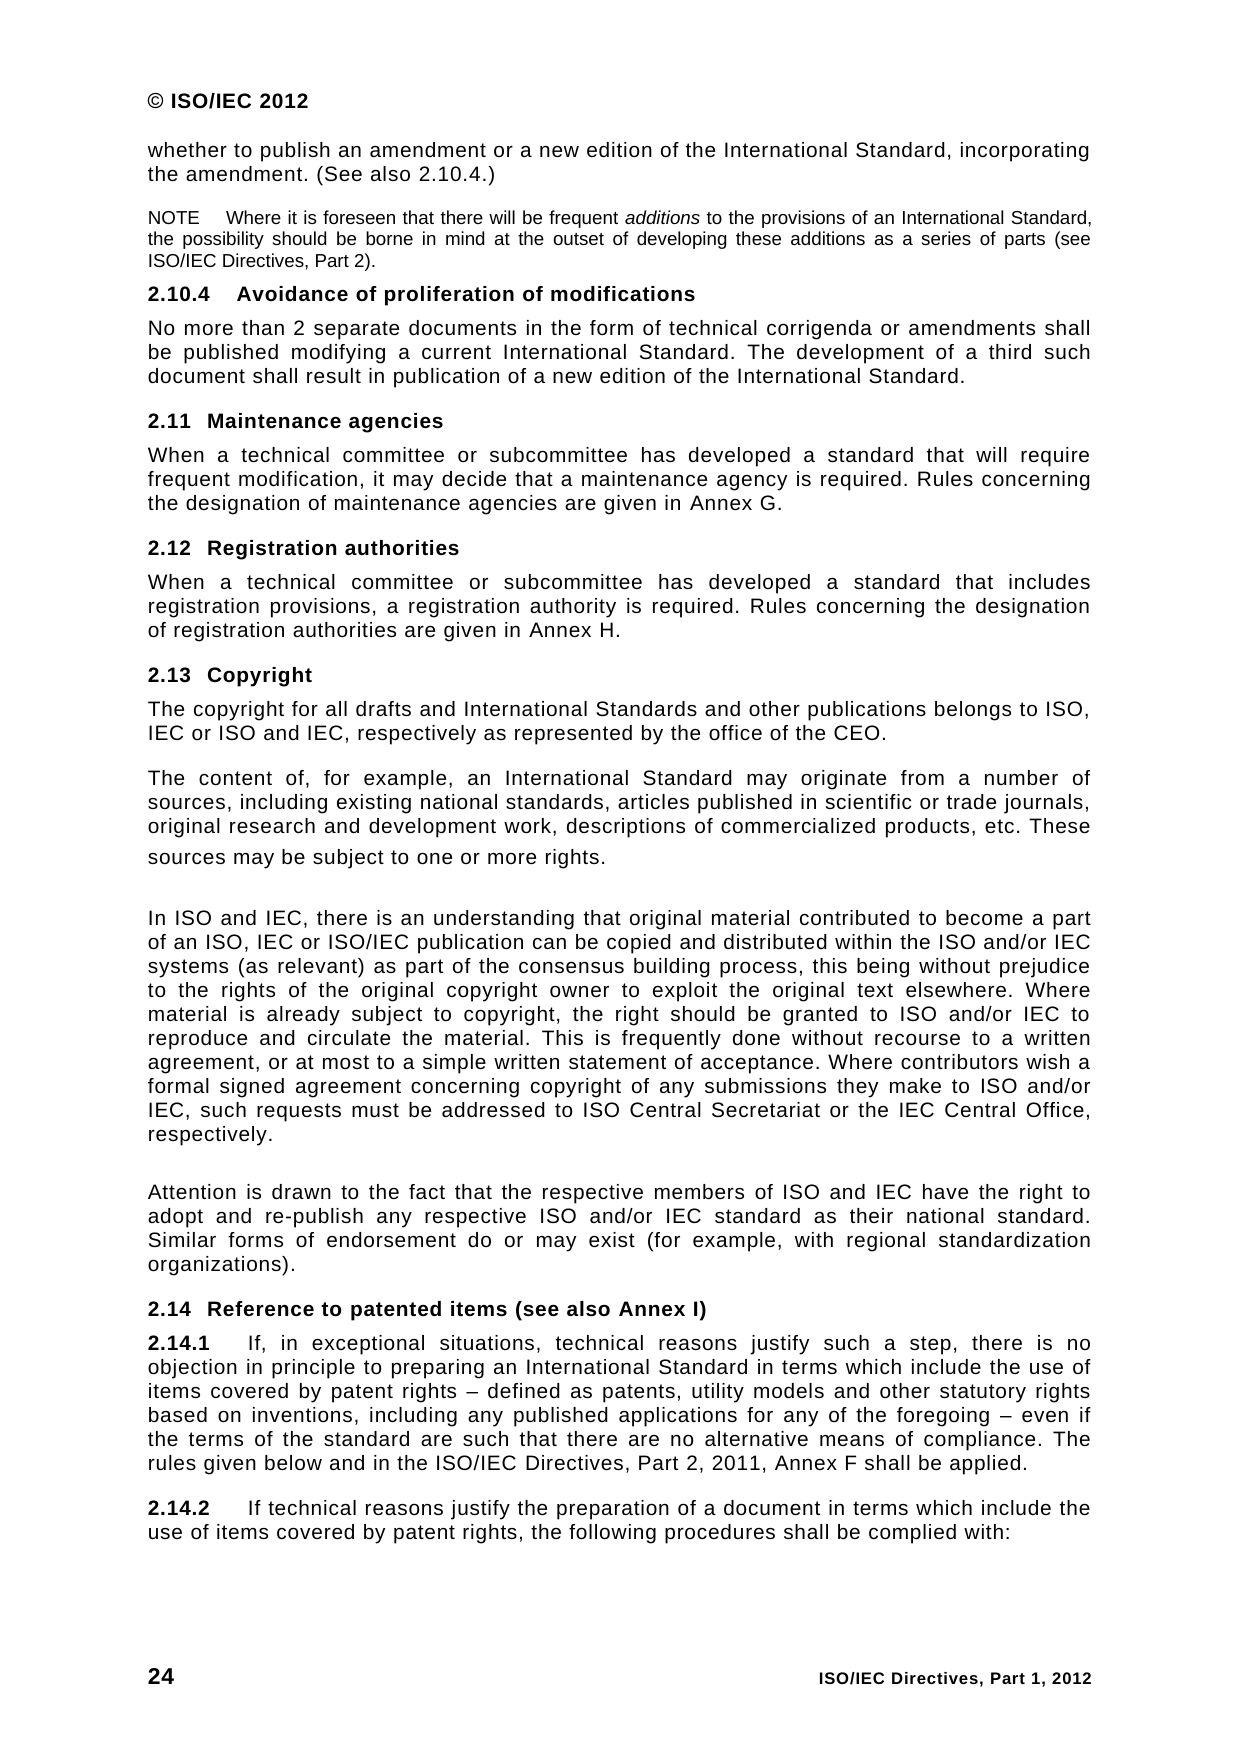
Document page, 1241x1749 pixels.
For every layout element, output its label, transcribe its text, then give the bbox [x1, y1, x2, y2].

subtitle Avoidance of proliferation of modifications [148, 282, 1092, 306]
subtitle Registration authorities [148, 536, 1092, 560]
text NOTE Where it is foreseen that there will be frequent additions to the provisions of an International Standard, the possibility should be borne in mind at the outset of developing these additions as a series of parts (see ISO/IEC Directives, Part 2). [148, 206, 1092, 271]
subtitle Copyright [148, 663, 1092, 687]
text In ISO and IEC, there is an understanding that original material contributed to become a part of an ISO, IEC or ISO/IEC publication can be copied and distributed within the ISO and/or IEC systems (as relevant) as part of the consensus building process, this being without prejudice to the rights of the original copyright owner to exploit the original text elsewhere. Where material is already subject to copyright, the right should be granted to ISO and/or IEC to reproduce and circulate the material. This is frequently done without recourse to a written agreement, or at most to a simple written statement of acceptance. Where contributors wish a formal signed agreement concerning copyright of any submissions they make to ISO and/or IEC, such requests must be addressed to ISO Central Secretariat or the IEC Central Office, respectively. [148, 906, 1092, 1146]
text If, in exceptional situations, technical reasons justify such a step, there is no objection in principle to preparing an International Standard in terms which include the use of items covered by patent rights – defined as patents, utility models and other statutory rights based on inventions, including any published applications for any of the foregoing – even if the terms of the standard are such that there are no alternative means of compliance. The rules given below and in the ISO/IEC Directives, Part 2, 2011, Annex F shall be applied. [148, 1331, 1092, 1475]
subtitle Maintenance agencies [148, 409, 1092, 433]
text The copyright for all drafts and International Standards and other publications belongs to ISO, IEC or ISO and IEC, respectively as represented by the office of the CEO. [148, 697, 1092, 745]
text Attention is drawn to the fact that the respective members of ISO and IEC have the right to adopt and re-publish any respective ISO and/or IEC standard as their national standard. Similar forms of endorsement do or may exist (for example, with regional standardization organizations). [148, 1180, 1092, 1276]
text If technical reasons justify the preparation of a document in terms which include the use of items covered by patent rights, the following procedures shall be complied with: [148, 1496, 1092, 1543]
text When a technical committee or subcommittee has developed a standard that includes registration provisions, a registration authority is required. Rules concerning the designation of registration authorities are given in Annex H. [148, 570, 1092, 642]
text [148, 138, 1092, 186]
text When a technical committee or subcommittee has developed a standard that will require frequent modification, it may decide that a maintenance agency is required. Rules concerning the designation of maintenance agencies are given in Annex G. [148, 443, 1092, 515]
text No more than 2 separate documents in the form of technical corrigenda or amendments shall be published modifying a current International Standard. The development of a third such document shall result in publication of a new edition of the International Standard. [148, 316, 1092, 388]
text The content of, for example, an International Standard may originate from a number of sources, including existing national standards, articles published in scientific or trade journals, original research and development work, descriptions of commercialized products, etc. These sources may be subject to one or more rights. [148, 766, 1092, 872]
subtitle Reference to patented items (see also Annex I) [148, 1297, 1092, 1321]
